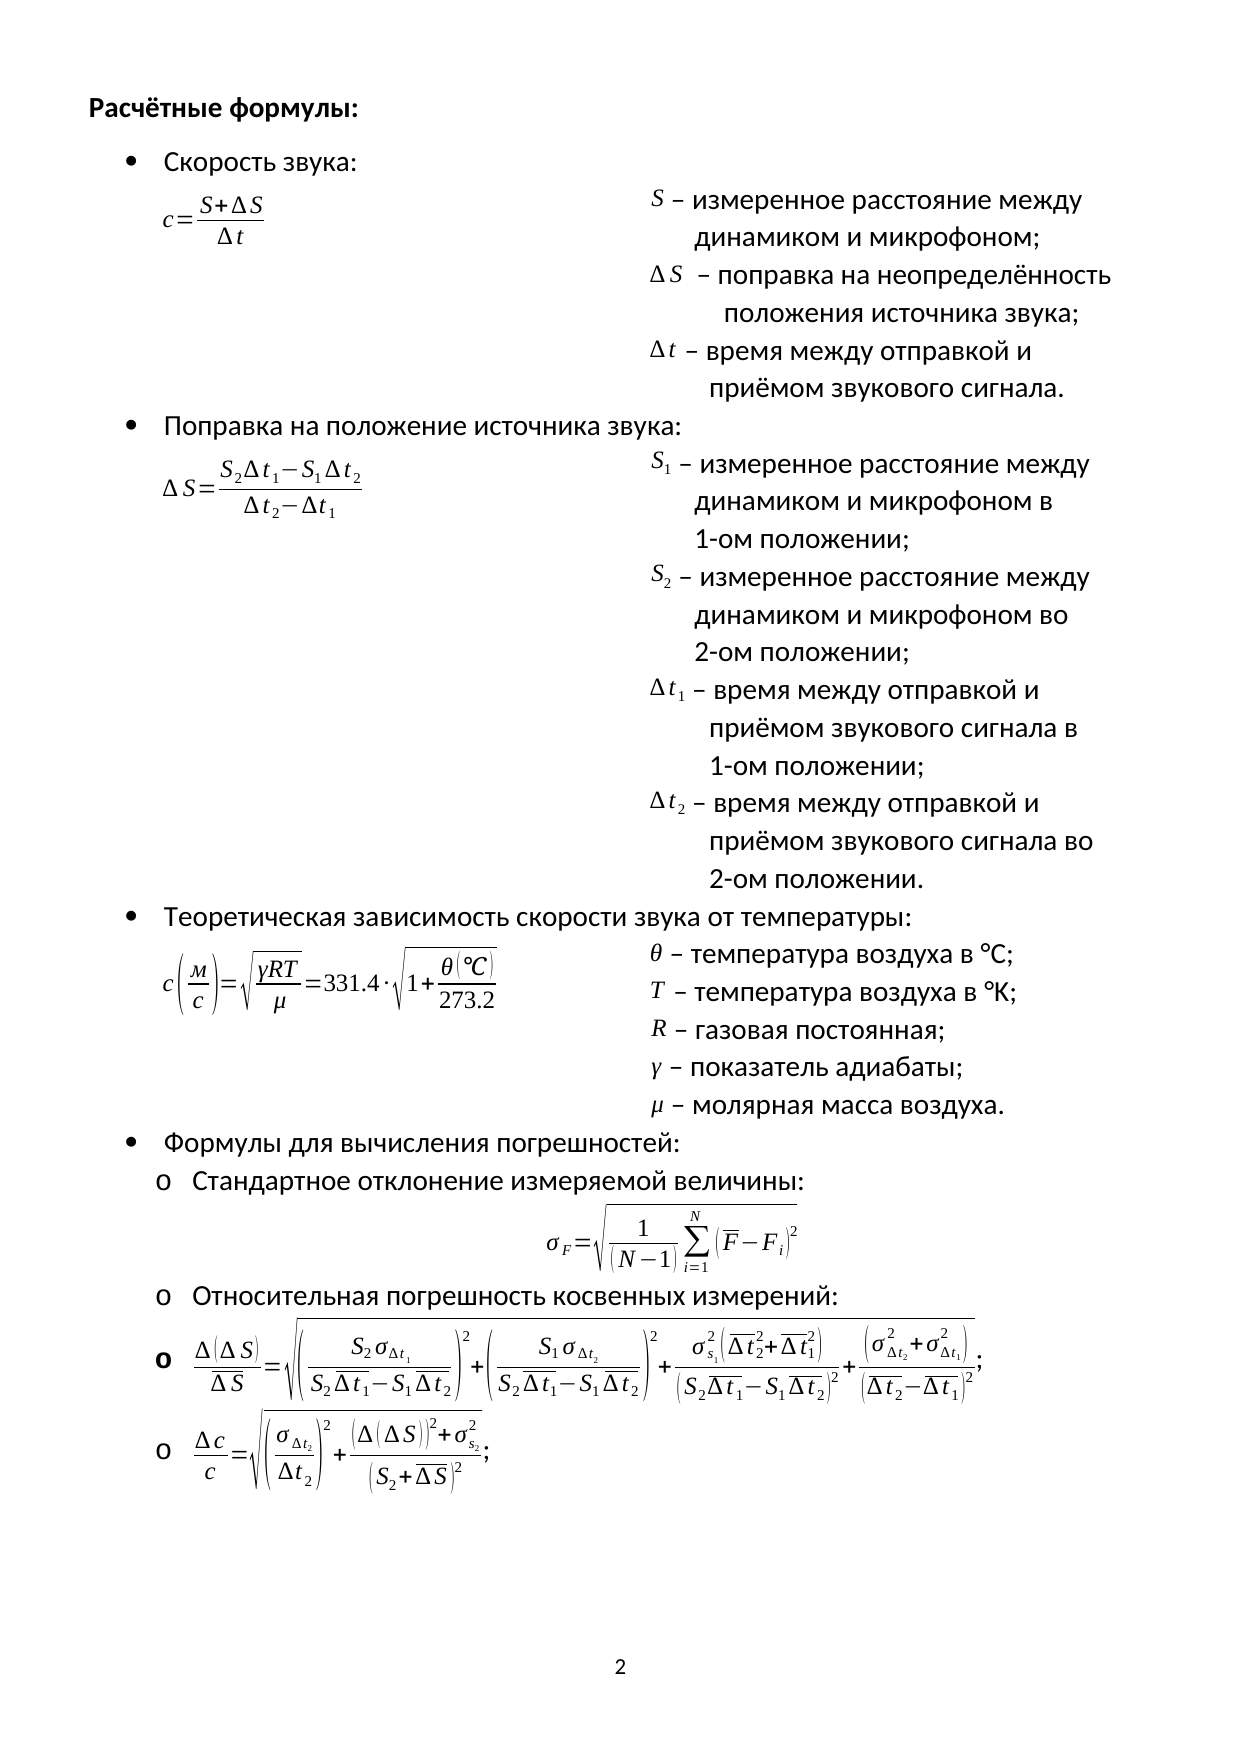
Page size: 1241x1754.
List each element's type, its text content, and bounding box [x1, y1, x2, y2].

list Поправка на положение источника звука: [126, 407, 1152, 443]
list – показатель адиабаты; [164, 1048, 1152, 1084]
list положения источника звука; [164, 294, 1152, 329]
list – время между отправкой и [164, 784, 1152, 820]
list приёмом звукового сигнала во [164, 822, 1152, 858]
list – температура воздуха в °K; [647, 973, 1152, 1009]
list Стандартное отклонение измеряемой величины: [154, 1162, 1152, 1199]
list динамиком и микрофоном; [620, 218, 1152, 254]
list приёмом звукового сигнала в [164, 709, 1152, 744]
list – газовая постоянная; [647, 1011, 1152, 1046]
list приёмом звукового сигнала. [164, 369, 1152, 405]
list 1-ом положении; [583, 520, 1152, 556]
list – время между отправкой и [164, 671, 1152, 707]
list Скорость звука: [126, 143, 1152, 179]
list – измеренное расстояние между [164, 445, 1152, 480]
list ; [154, 1317, 1152, 1406]
list – измеренное расстояние между [164, 181, 1152, 216]
list – измеренное расстояние между [164, 558, 1152, 594]
text Расчётные формулы: [89, 89, 1152, 124]
list – время между отправкой и [164, 332, 1152, 367]
list – поправка на неопределённость [620, 256, 1152, 292]
list Теоретическая зависимость скорости звука от температуры: [126, 898, 1152, 933]
list – молярная масса воздуха. [164, 1086, 1152, 1122]
list динамиком и микрофоном в [583, 482, 1152, 518]
list динамиком и микрофоном во [164, 596, 1152, 631]
list 1-ом положении; [164, 747, 1152, 782]
list ; [154, 1408, 1152, 1495]
list 2-ом положении. [164, 860, 1152, 896]
list Формулы для вычисления погрешностей: [126, 1124, 1152, 1159]
list Относительная погрешность косвенных измерений: [154, 1277, 1152, 1314]
list 2-ом положении; [164, 633, 1152, 669]
list – температура воздуха в °C; [164, 935, 1152, 971]
